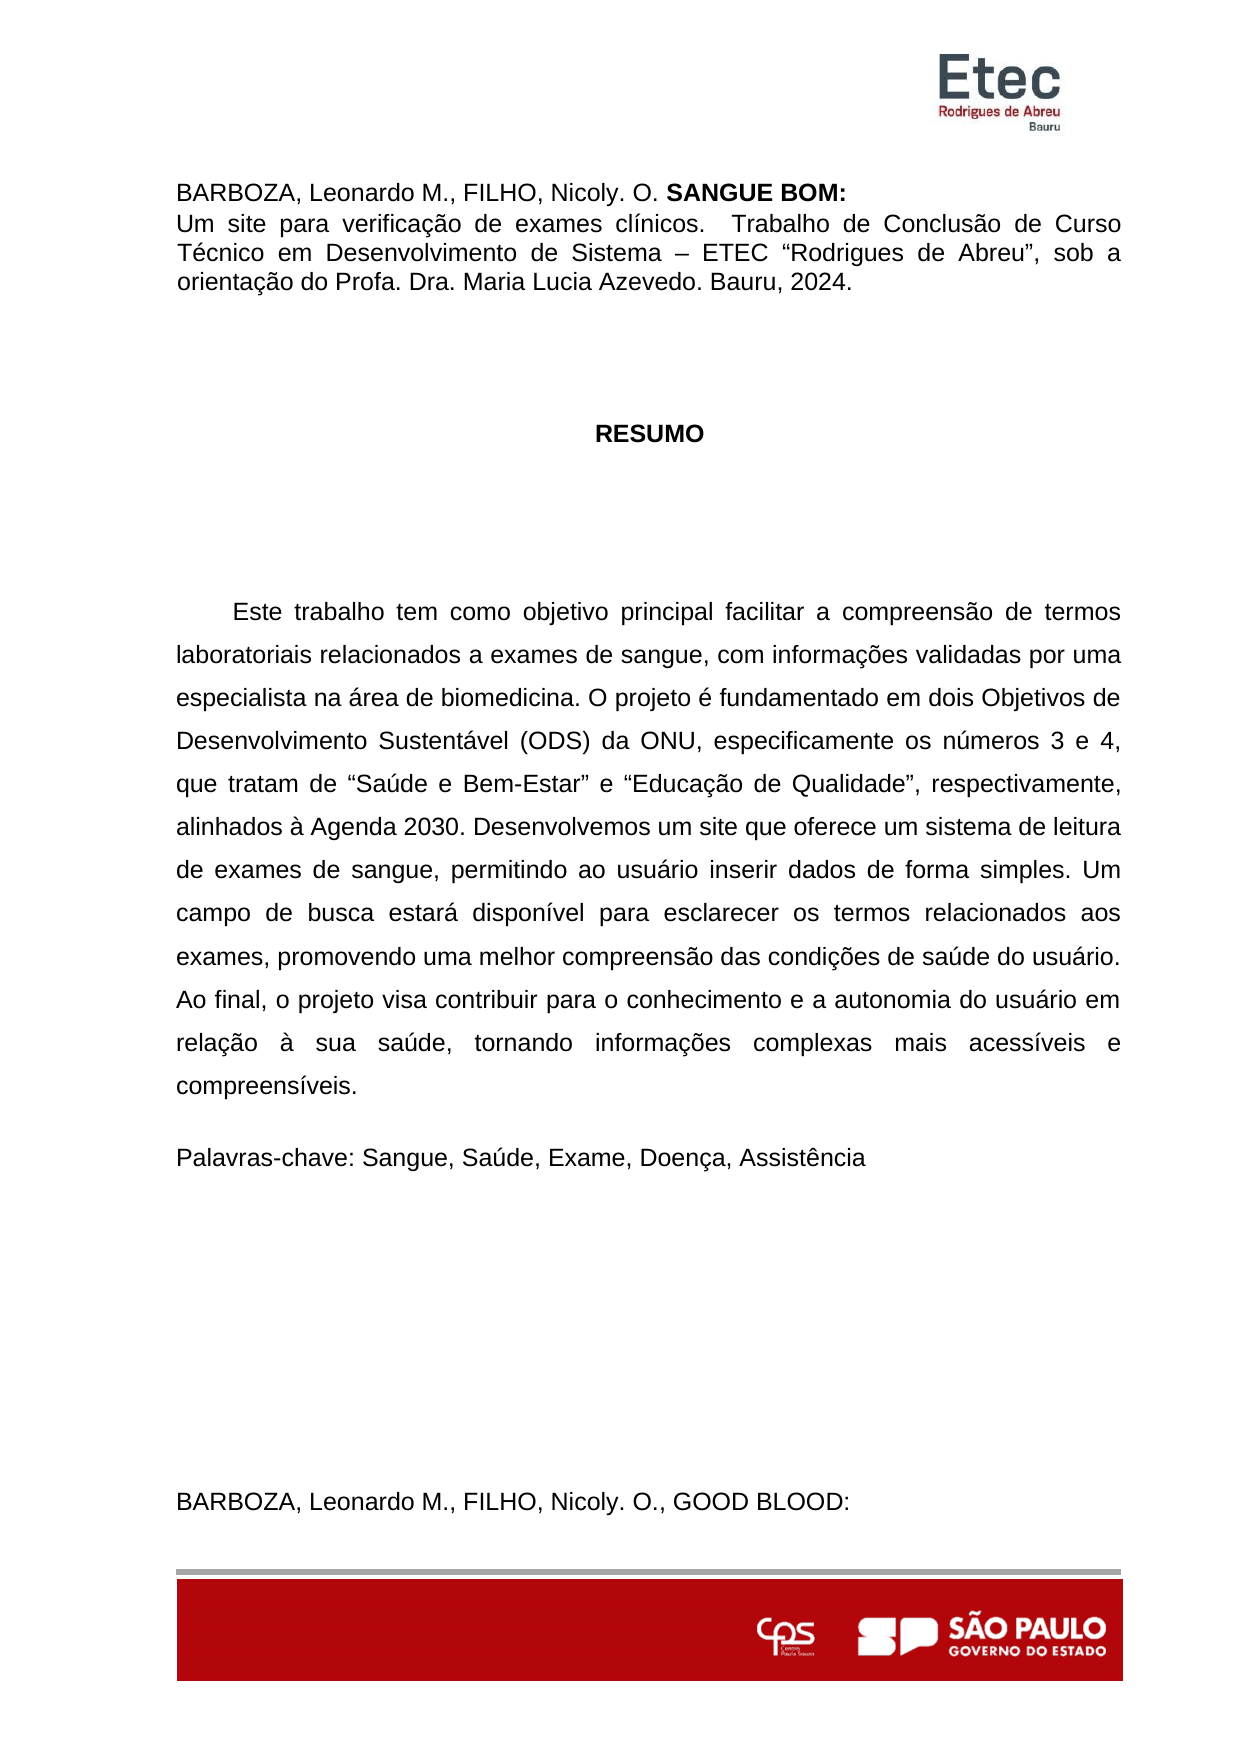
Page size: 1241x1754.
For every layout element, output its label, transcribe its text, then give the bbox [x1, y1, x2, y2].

text Este trabalho tem como objetivo principal facilitar a compreensão de termos laboratoriais relacionados a exames de sangue, com informações validadas por uma especialista na área de biomedicina. O projeto é fundamentado em dois Objetivos de Desenvolvimento Sustentável (ODS) da ONU, especificamente os números 3 e 4, que tratam de “Saúde e Bem-Estar” e “Educação de Qualidade”, respectivamente, alinhados à Agenda 2030. Desenvolvemos um site que oferece um sistema de leitura de exames de sangue, permitindo ao usuário inserir dados de forma simples. Um campo de busca estará disponível para esclarecer os termos relacionados aos exames, promovendo uma melhor compreensão das condições de saúde do usuário. Ao final, o projeto visa contribuir para o conhecimento e a autonomia do usuário em relação à sua saúde, tornando informações complexas mais acessíveis e compreensíveis. [102, 596, 1123, 1099]
picture [919, 38, 1080, 147]
text BARBOZA, Leonardo M., FILHO, Nicoly. O. SANGUE BOM: [176, 178, 1123, 207]
text BARBOZA, Leonardo M., FILHO, Nicoly. O., GOOD BLOOD: [176, 1487, 1123, 1516]
subtitle RESUMO [175, 419, 1124, 448]
text Palavras-chave: Sangue, Saúde, Exame, Doença, Assistência [176, 1114, 1123, 1171]
text Um site para verificação de exames clínicos. Trabalho de Conclusão de Curso Técnico em Desenvolvimento de Sistema – ETEC “Rodrigues de Abreu”, sob a orientação do Profa. Dra. Maria Lucia Azevedo. Bauru, 2024. [176, 209, 1123, 296]
picture [177, 1579, 1123, 1681]
